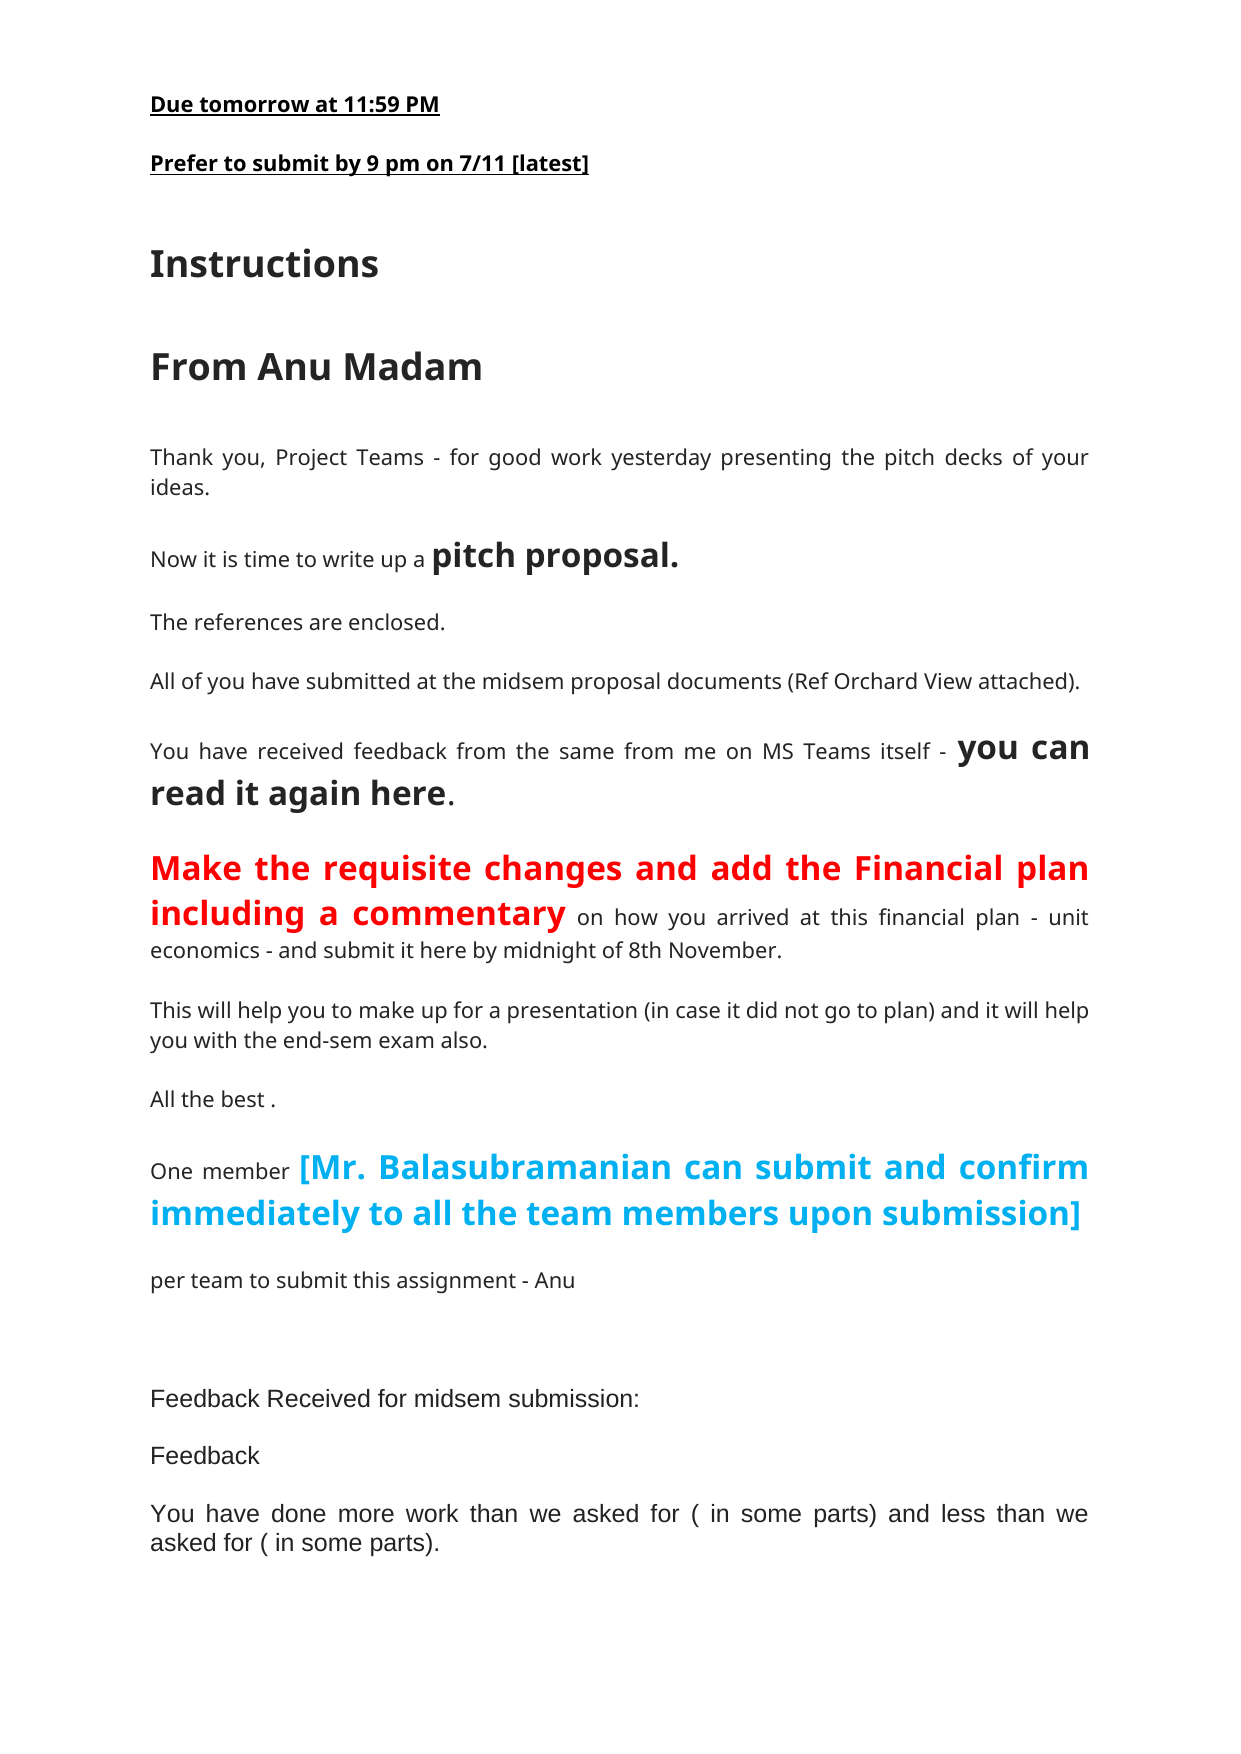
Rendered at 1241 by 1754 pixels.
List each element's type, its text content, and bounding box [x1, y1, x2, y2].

text You have received feedback from the same from me on MS Teams itself - you can read it again here. [150, 724, 1090, 815]
text One member [Mr. Balasubramanian can submit and confirm immediately to all the team members upon submission] [150, 1144, 1090, 1235]
text This will help you to make up for a presentation (in case it did not go to plan) and it will help you with the end-sem exam also. [150, 995, 1090, 1054]
text Thank you, Project Teams - for good work yesterday presenting the pitch decks of your ideas. [150, 442, 1090, 502]
text Feedback [150, 1441, 1090, 1470]
text The references are enclosed. [150, 607, 1090, 636]
text You have done more work than we asked for ( in some parts) and less than we asked for ( in some parts). [150, 1499, 1090, 1556]
text All of you have submitted at the midsem proposal documents (Ref Orchard View attached). [150, 666, 1090, 696]
text Prefer to submit by 9 pm on 7/11 [latest] [150, 148, 1090, 178]
text Make the requisite changes and add the Financial plan including a commentary on how you arrived at this financial plan - unit economics - and submit it here by midnight of 8th November. [150, 844, 1090, 965]
text From Anu Madam [150, 340, 1090, 391]
text All the best . [150, 1084, 1090, 1114]
text Instructions [150, 238, 1090, 289]
text per team to submit this assignment - Anu [150, 1264, 1090, 1294]
text Now it is time to write up a pitch proposal. [150, 531, 1090, 577]
text Feedback Received for midsem submission: [150, 1384, 1090, 1412]
text Due tomorrow at 11:59 PM [150, 89, 1090, 119]
